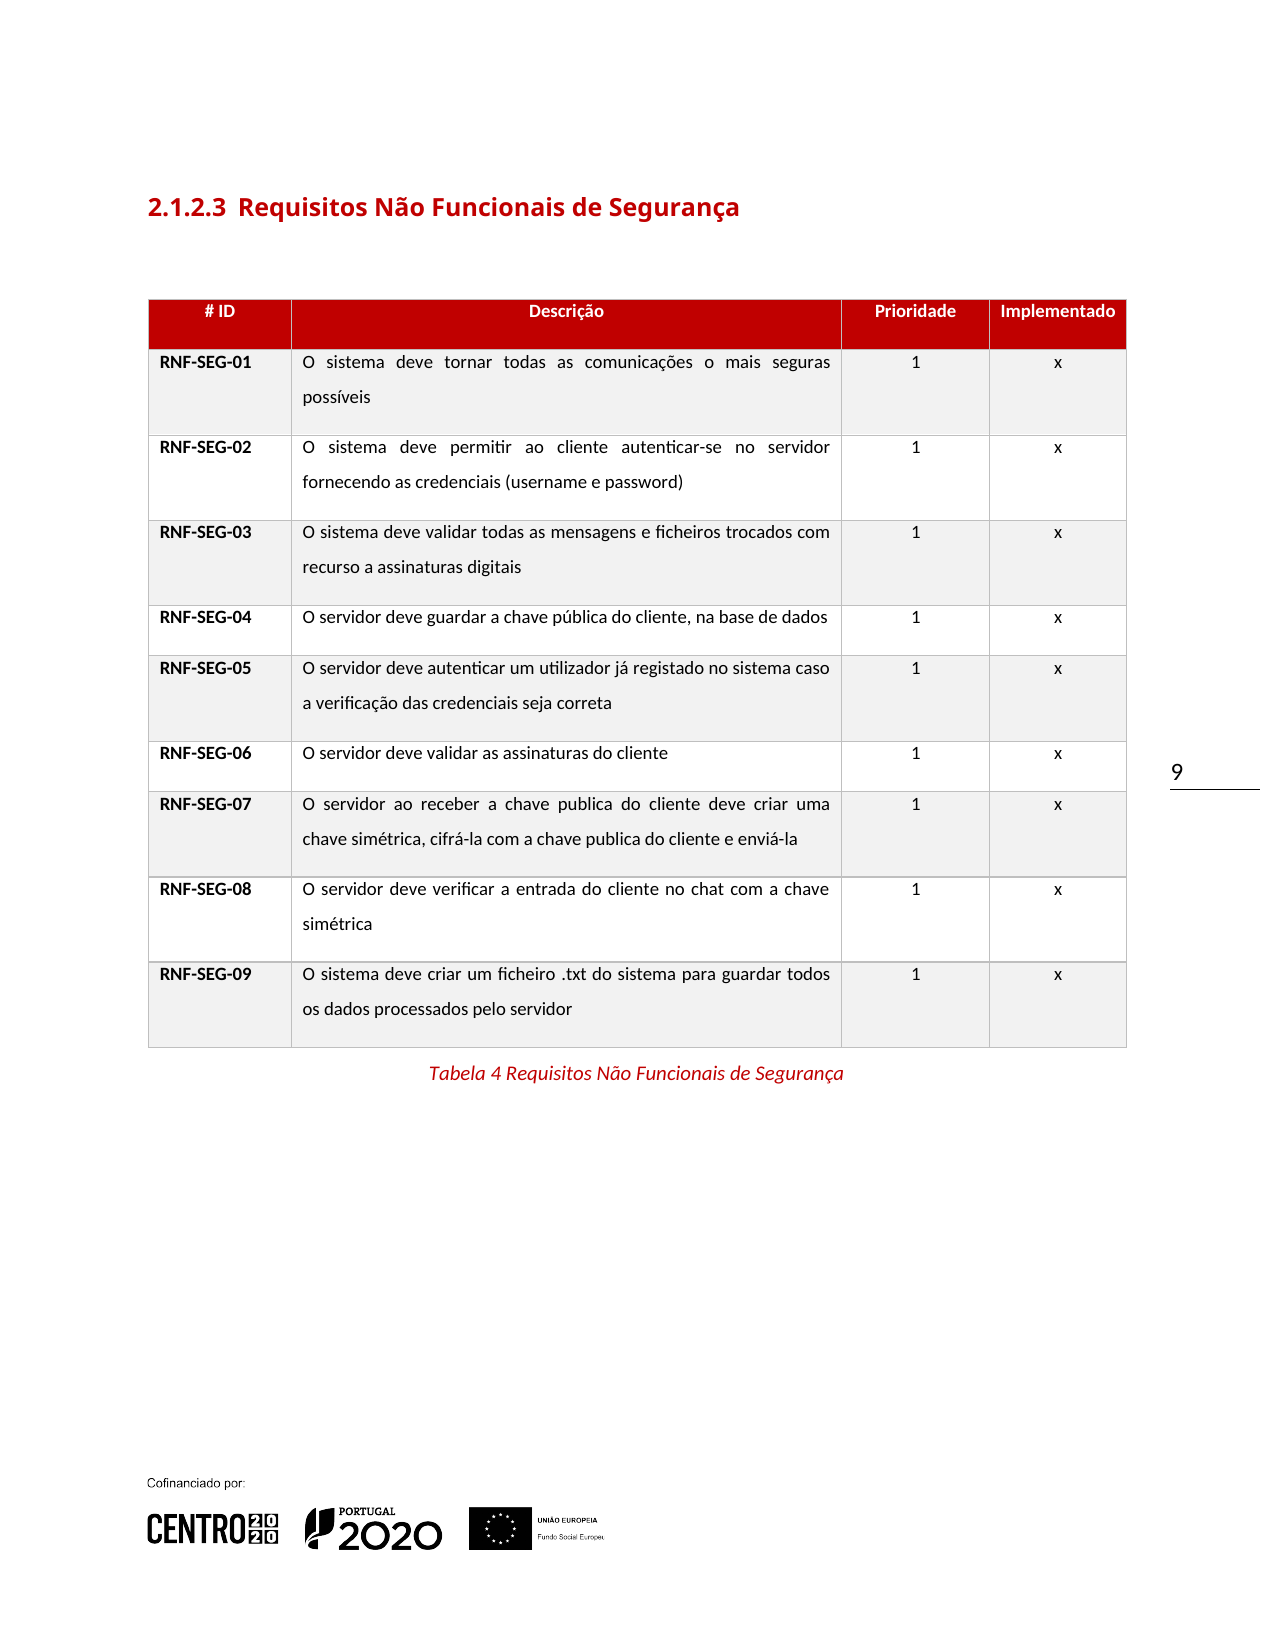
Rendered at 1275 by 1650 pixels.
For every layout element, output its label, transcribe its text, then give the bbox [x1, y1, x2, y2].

subtitle Requisitos Não Funcionais de Segurança [148, 189, 1127, 223]
table_cell 1 [842, 436, 989, 519]
table_cell O servidor deve verificar a entrada do cliente no chat com a chave simétrica [292, 878, 841, 961]
table_cell RNF-SEG-09 [149, 963, 291, 1047]
table_cell 1 [842, 606, 989, 655]
table_header Implementado [990, 300, 1126, 349]
table_cell O servidor ao receber a chave publica do cliente deve criar uma chave simétrica, cifrá-la com a chave publica do cliente e enviá-la [292, 792, 841, 876]
table_cell RNF-SEG-02 [149, 436, 291, 519]
table_cell O servidor deve guardar a chave pública do cliente, na base de dados [292, 606, 841, 655]
table_cell RNF-SEG-04 [149, 606, 291, 655]
table_header Descrição [292, 300, 841, 349]
table_cell 1 [842, 656, 989, 741]
table_cell x [990, 963, 1126, 1047]
table_cell RNF-SEG-06 [149, 742, 291, 791]
table_cell x [990, 656, 1126, 741]
table_cell RNF-SEG-07 [149, 792, 291, 876]
table_cell x [990, 436, 1126, 519]
table_cell 1 [842, 963, 989, 1047]
table_header Prioridade [842, 300, 989, 349]
table_cell 1 [842, 792, 989, 876]
table_cell 1 [842, 878, 989, 961]
table_cell x [990, 350, 1126, 434]
table_cell 1 [842, 742, 989, 791]
table_cell O sistema deve criar um ficheiro .txt do sistema para guardar todos os dados processados pelo servidor [292, 963, 841, 1047]
table_header # ID [149, 300, 291, 349]
table_cell O sistema deve permitir ao cliente autenticar-se no servidor fornecendo as credenciais (username e password) [292, 436, 841, 519]
table_cell O servidor deve autenticar um utilizador já registado no sistema caso a verificação das credenciais seja correta [292, 656, 841, 741]
table_cell x [990, 742, 1126, 791]
table_cell x [990, 521, 1126, 605]
table_cell RNF-SEG-08 [149, 878, 291, 961]
table_cell RNF-SEG-03 [149, 521, 291, 605]
table_cell x [990, 878, 1126, 961]
table_cell x [990, 606, 1126, 655]
table_cell 1 [842, 350, 989, 434]
table_cell O sistema deve validar todas as mensagens e ficheiros trocados com recurso a assinaturas digitais [292, 521, 841, 605]
table_cell 1 [842, 521, 989, 605]
table_cell O servidor deve validar as assinaturas do cliente [292, 742, 841, 791]
table_cell O sistema deve tornar todas as comunicações o mais seguras possíveis [292, 350, 841, 434]
table_cell RNF-SEG-01 [149, 350, 291, 434]
picture [147, 1478, 605, 1550]
table_cell RNF-SEG-05 [149, 656, 291, 741]
table_cell x [990, 792, 1126, 876]
